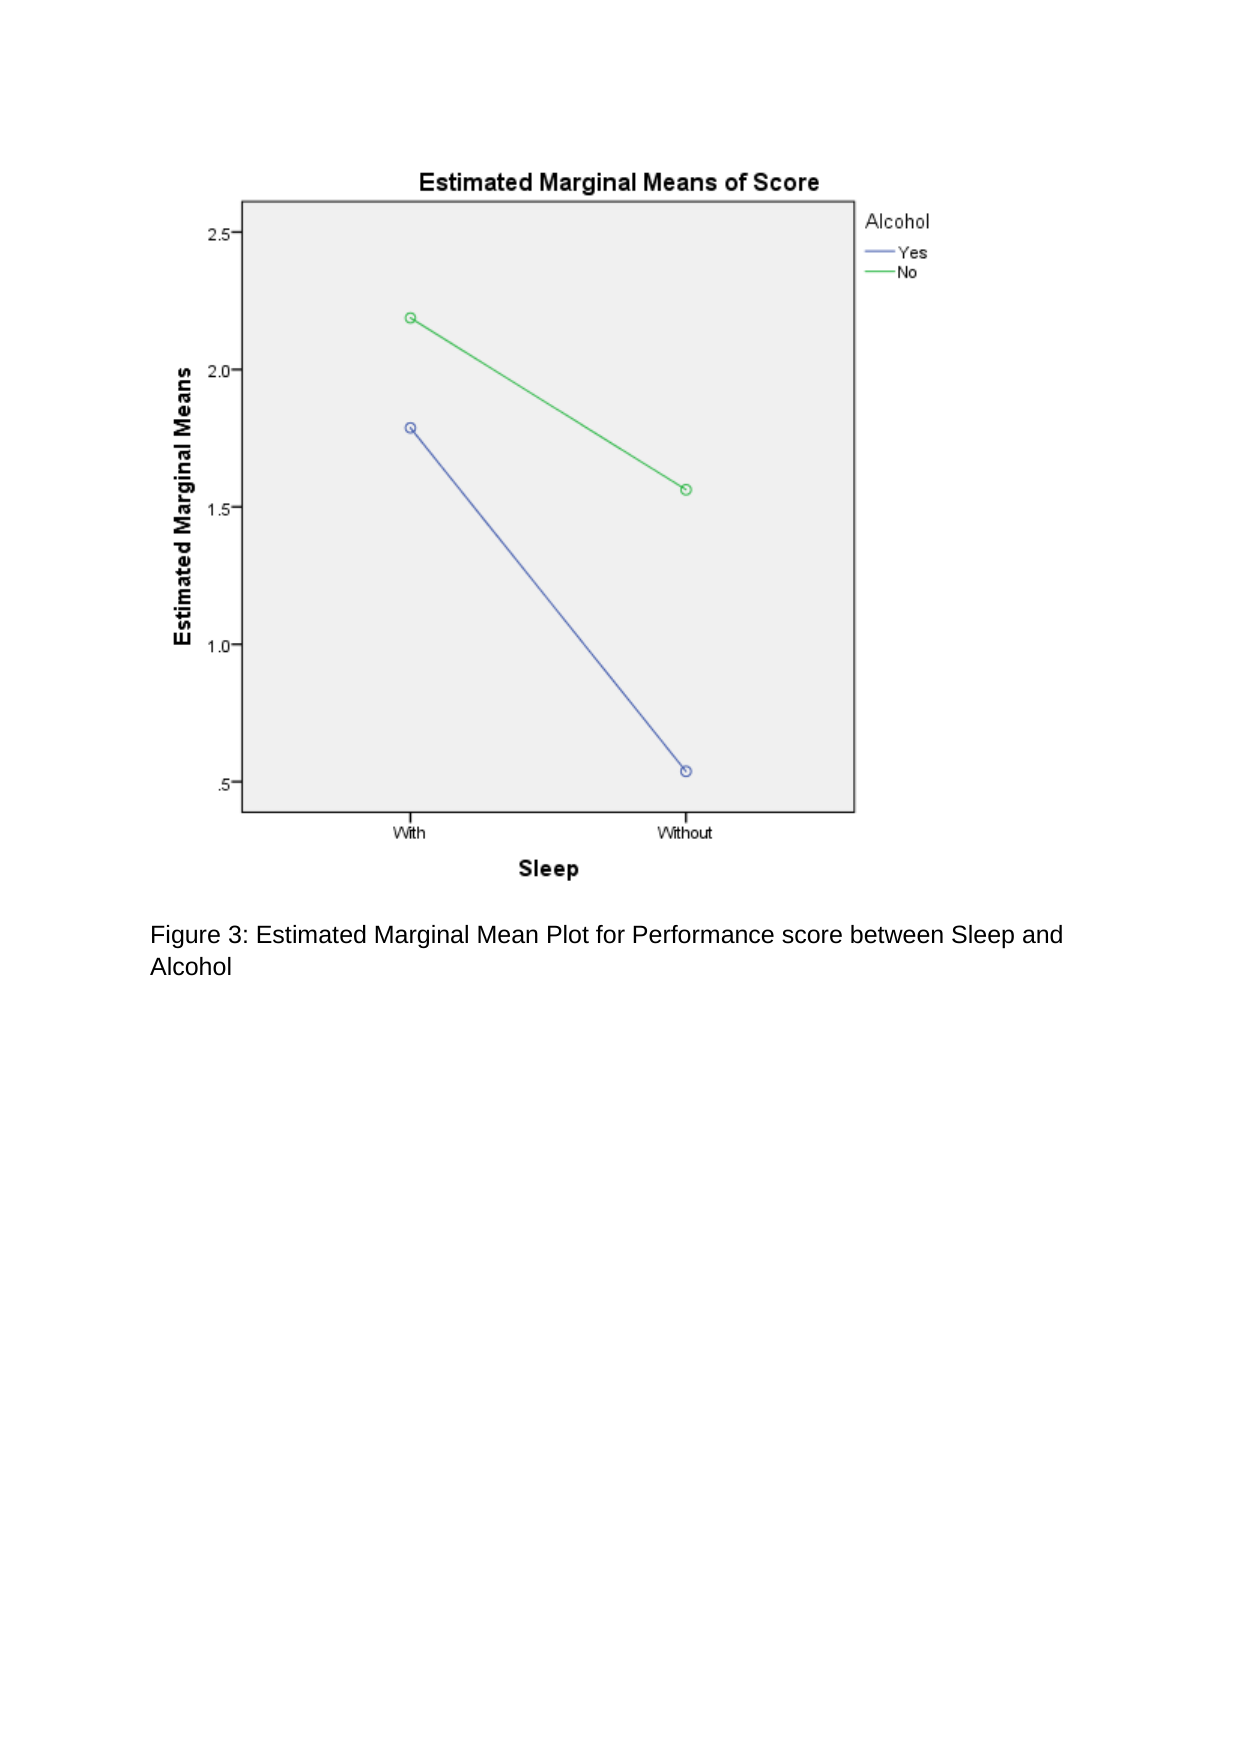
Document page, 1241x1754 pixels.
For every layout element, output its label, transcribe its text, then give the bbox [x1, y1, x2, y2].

picture [150, 150, 1091, 902]
